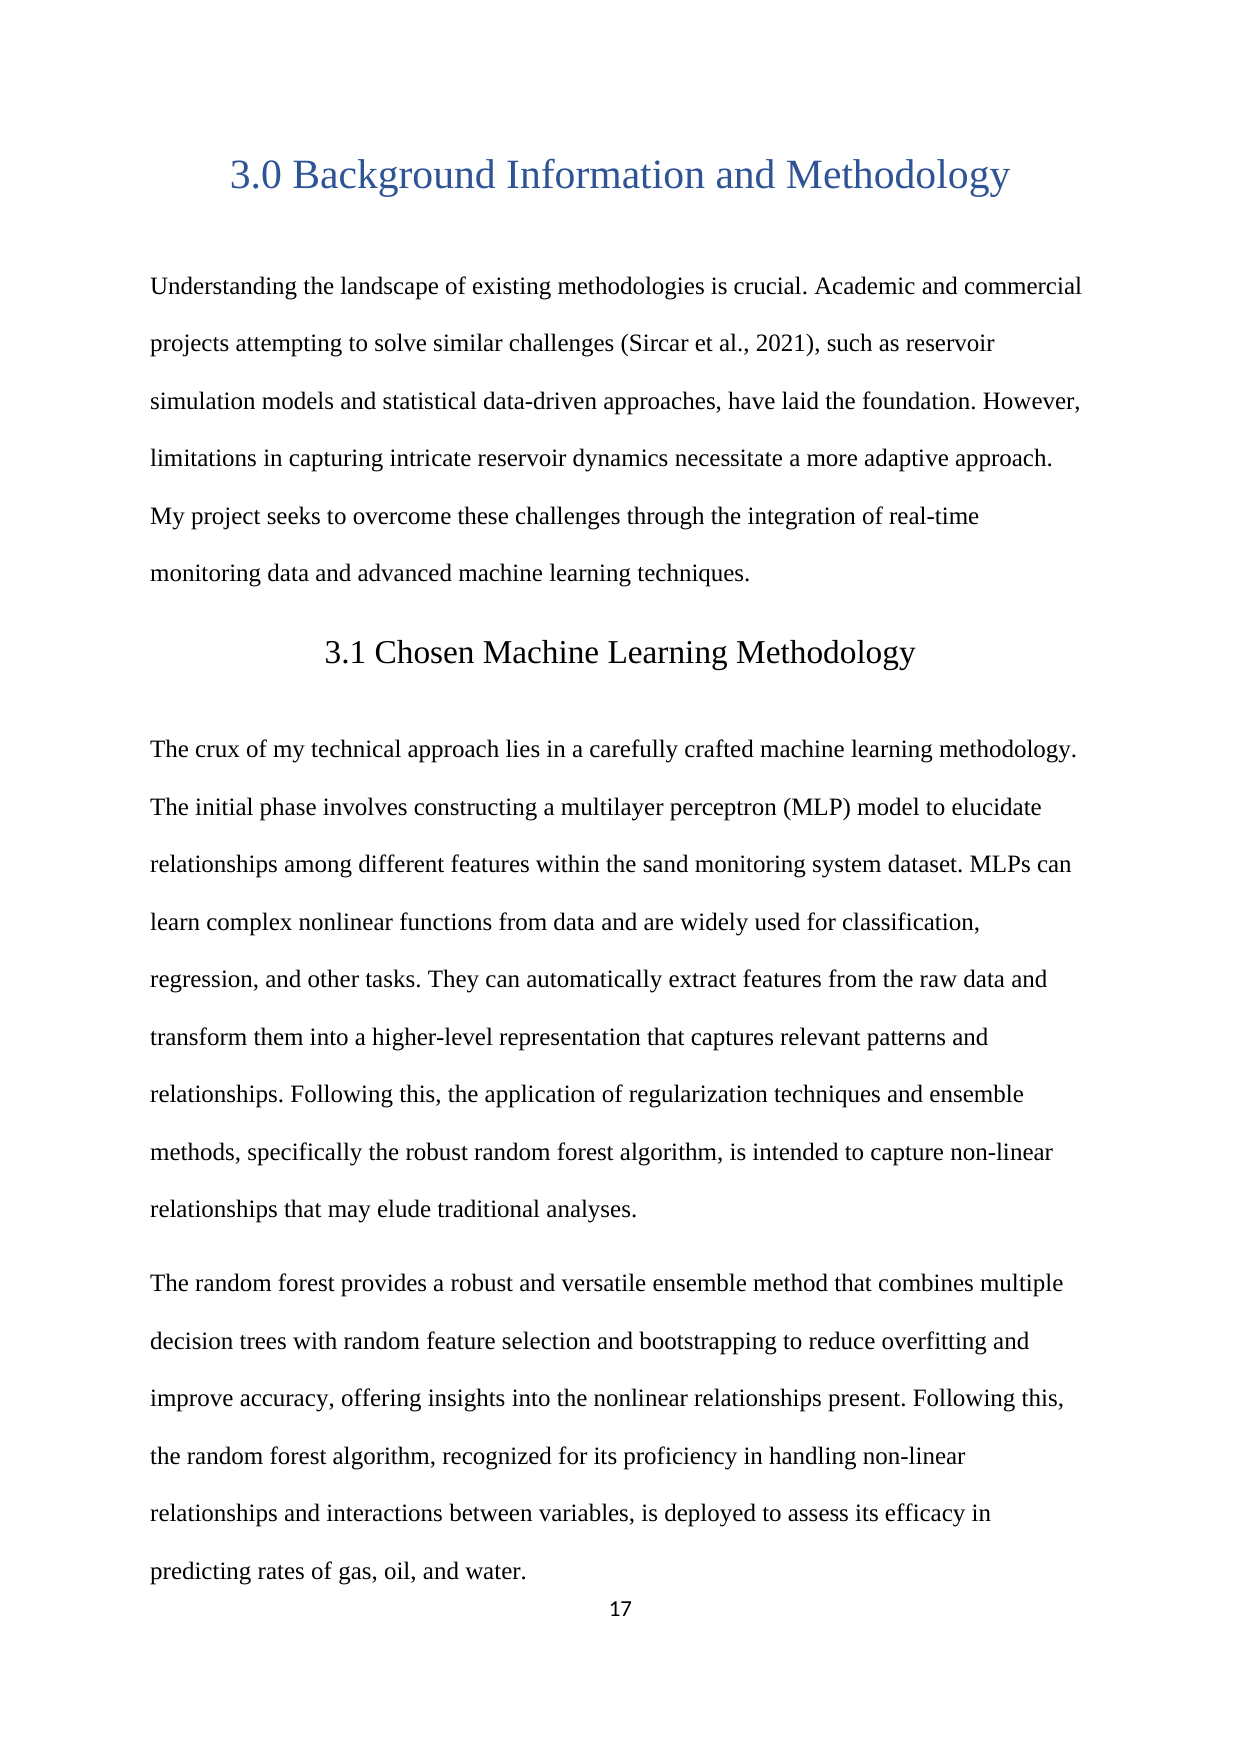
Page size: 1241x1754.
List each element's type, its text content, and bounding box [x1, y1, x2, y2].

subtitle 3.1 Chosen Machine Learning Methodology [150, 632, 1090, 671]
text Understanding the landscape of existing methodologies is crucial. Academic and commercial projects attempting to solve similar challenges (Sircar et al., 2021), such as reservoir simulation models and statistical data-driven approaches, have laid the foundation. However, limitations in capturing intricate reservoir dynamics necessitate a more adaptive approach. My project seeks to overcome these challenges through the integration of real-time monitoring data and advanced machine learning techniques. [150, 271, 1090, 587]
text The crux of my technical approach lies in a carefully crafted machine learning methodology. The initial phase involves constructing a multilayer perceptron (MLP) model to elucidate relationships among different features within the sand monitoring system dataset. MLPs can learn complex nonlinear functions from data and are widely used for classification, regression, and other tasks. They can automatically extract features from the raw data and transform them into a higher-level representation that captures relevant patterns and relationships. Following this, the application of regularization techniques and ensemble methods, specifically the robust random forest algorithm, is intended to capture non-linear relationships that may elude traditional analyses. [150, 734, 1090, 1223]
subtitle 3.0 Background Information and Methodology [150, 150, 1090, 198]
text The random forest provides a robust and versatile ensemble method that combines multiple decision trees with random feature selection and bootstrapping to reduce overfitting and improve accuracy, offering insights into the nonlinear relationships present. Following this, the random forest algorithm, recognized for its proficiency in handling non-linear relationships and interactions between variables, is deployed to assess its efficacy in predicting rates of gas, oil, and water. [150, 1268, 1090, 1584]
